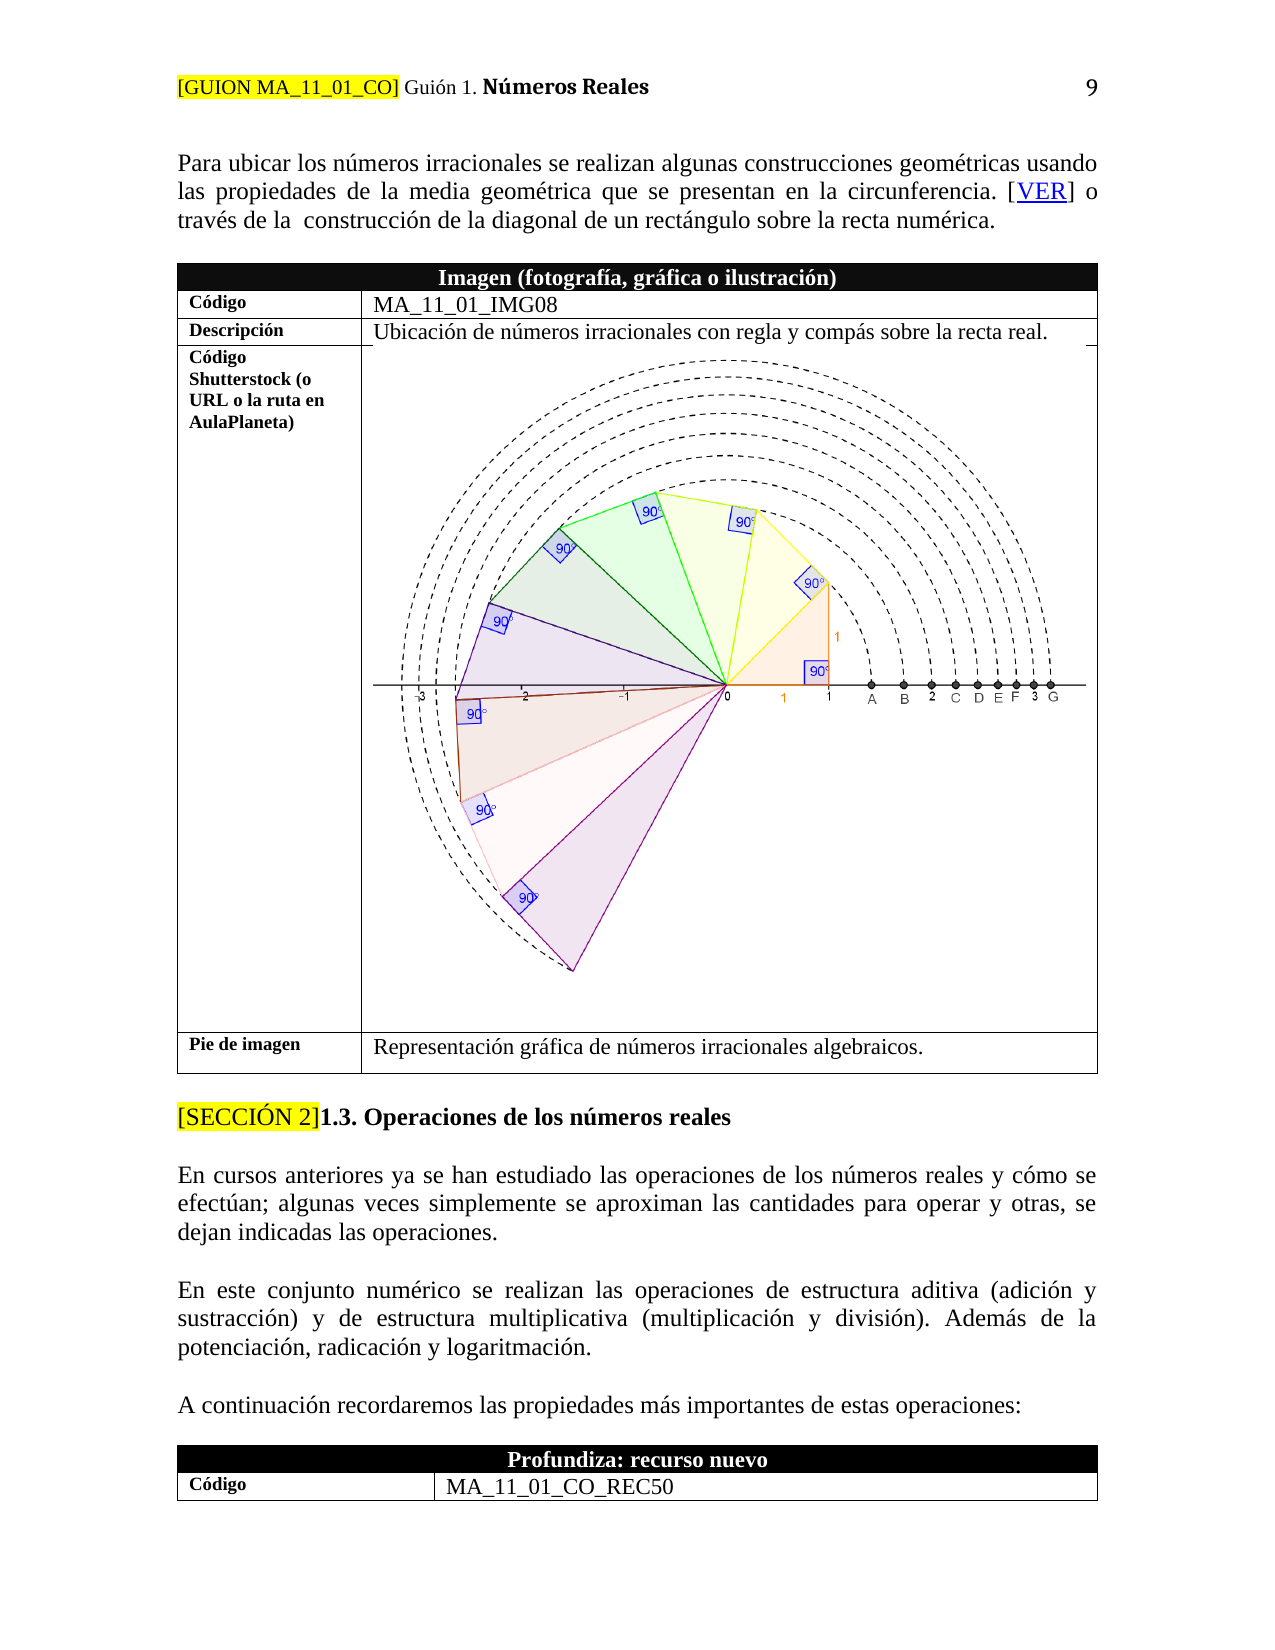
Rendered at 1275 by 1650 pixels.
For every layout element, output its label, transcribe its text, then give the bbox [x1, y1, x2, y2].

table_cell Pie de imagen [178, 1033, 361, 1072]
text A continuación recordaremos las propiedades más importantes de estas operaciones: [177, 1390, 1098, 1418]
table_cell MA_11_01_IMG08 [362, 291, 1097, 317]
table_cell Descripción [178, 319, 361, 345]
table_cell Representación gráfica de números irracionales algebraicos. [362, 1033, 1097, 1072]
table_cell Código [178, 291, 361, 317]
table_header Profundiza: recurso nuevo [178, 1446, 1097, 1472]
text En este conjunto numérico se realizan las operaciones de estructura aditiva (adición y sustracción) y de estructura multiplicativa (multiplicación y división). Además de la potenciación, radicación y logaritmación. [177, 1275, 1098, 1361]
table_cell Código [178, 1473, 434, 1500]
table_cell MA_11_01_CO_REC50 [435, 1473, 1097, 1500]
table_cell [362, 346, 1097, 1032]
text En cursos anteriores ya se han estudiado las operaciones de los números reales y cómo se efectúan; algunas veces simplemente se aproximan las cantidades para operar y otras, se dejan indicadas las operaciones. [177, 1160, 1098, 1246]
table_cell Código Shutterstock (o URL o la ruta en AulaPlaneta) [178, 346, 361, 1032]
table_cell Ubicación de números irracionales con regla y compás sobre la recta real. [362, 319, 1097, 345]
picture [373, 345, 1087, 980]
text [SECCIÓN 2]1.3. Operaciones de los números reales [319, 1102, 1098, 1131]
table_header Imagen (fotografía, gráfica o ilustración) [178, 264, 1097, 290]
text Para ubicar los números irracionales se realizan algunas construcciones geométricas usando las propiedades de la media geométrica que se presentan en la circunferencia. [VER] o través de la construcción de la diagonal de un rectángulo sobre la recta numérica. [177, 148, 1098, 234]
